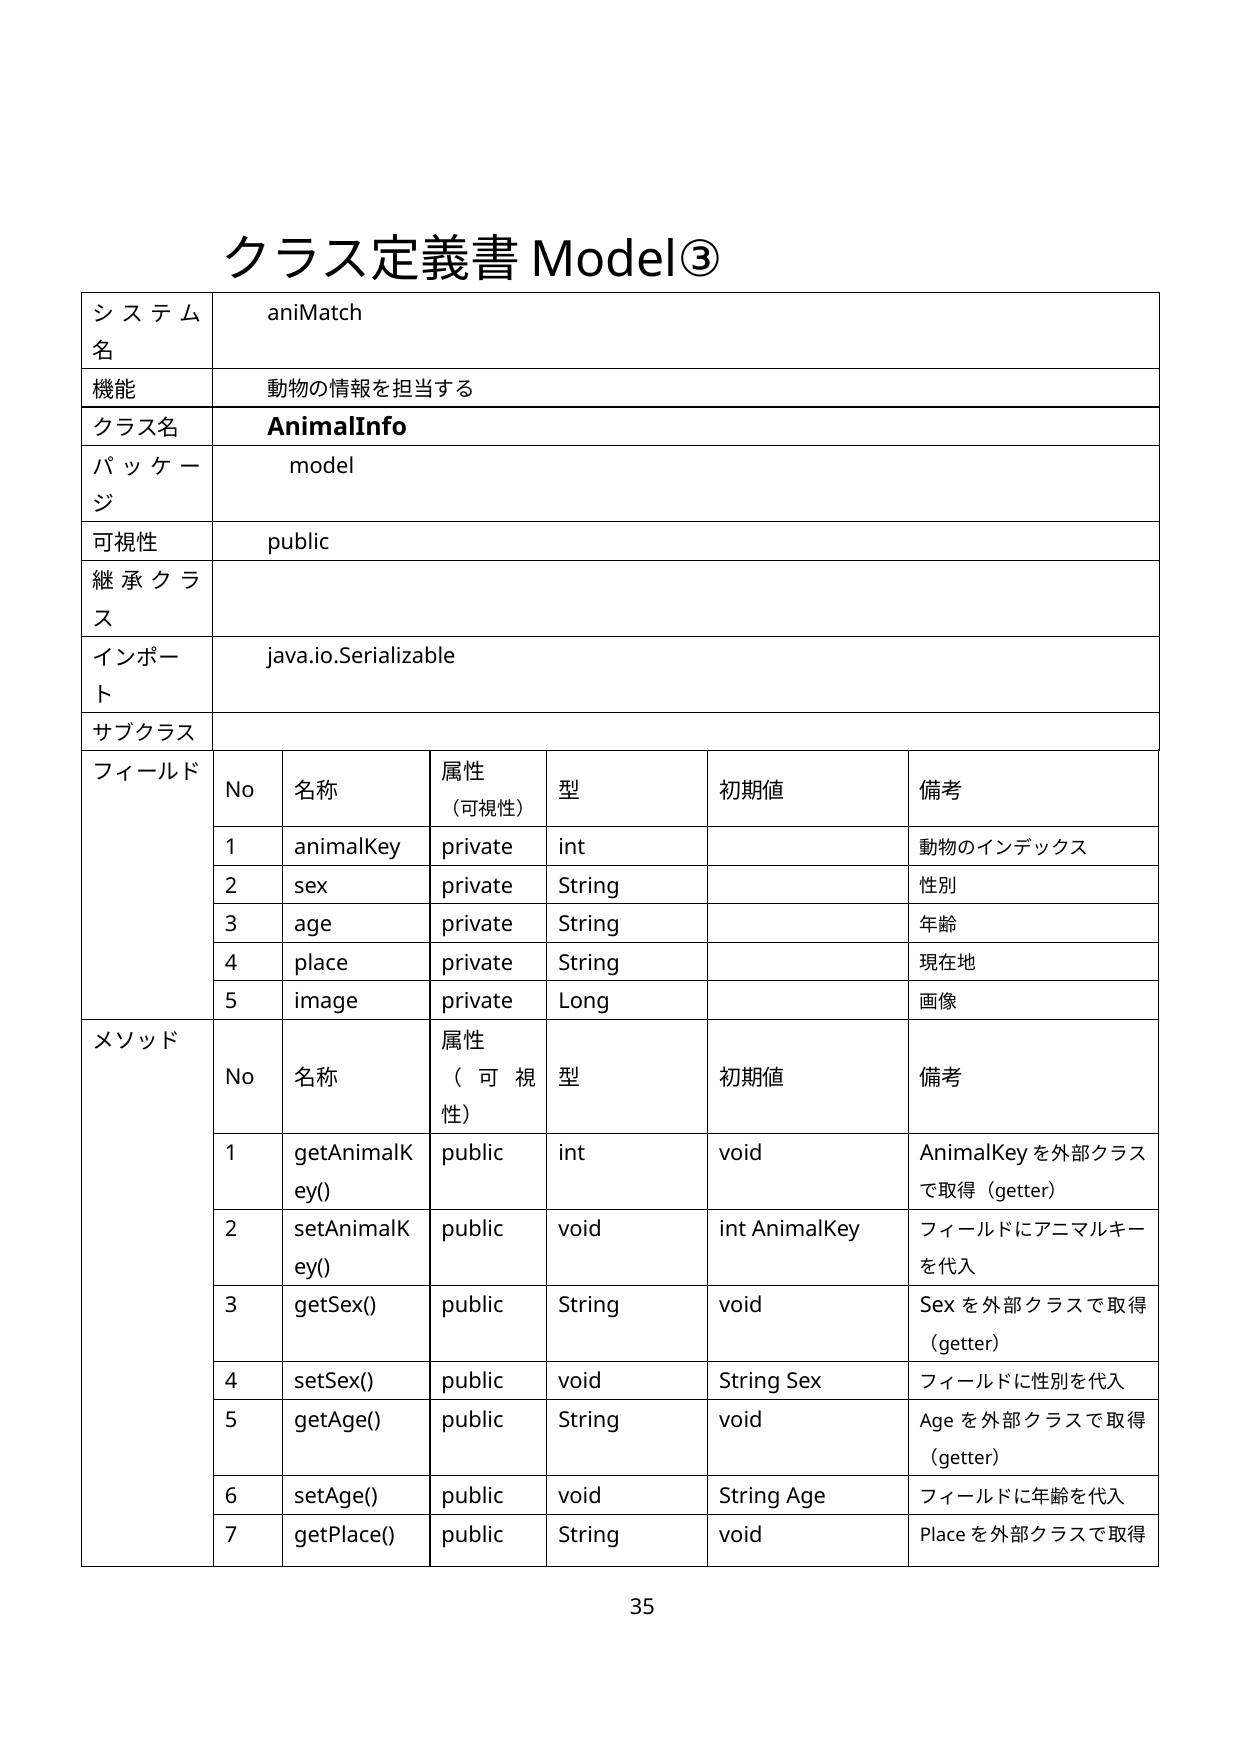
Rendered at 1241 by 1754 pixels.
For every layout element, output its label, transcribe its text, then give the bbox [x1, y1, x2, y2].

table_cell setAnimalKey() [283, 1210, 429, 1284]
table_cell String Age [708, 1476, 908, 1514]
table_cell String [547, 1400, 707, 1475]
table_cell [213, 561, 1159, 636]
table_cell int [547, 827, 707, 865]
table_cell 初期値 [708, 1020, 908, 1132]
table_cell 機能 [82, 369, 212, 406]
table_cell 名称 [283, 1020, 429, 1132]
table_cell java.io.Serializable [213, 637, 1159, 712]
table_cell public [213, 522, 1159, 559]
table_cell 備考 [909, 751, 1158, 826]
table_cell getAge() [283, 1400, 429, 1475]
table_cell 初期値 [708, 751, 908, 826]
table_cell String Sex [708, 1362, 908, 1399]
table_cell public [431, 1362, 546, 1399]
table_cell [708, 943, 908, 980]
table_cell getPlace() [283, 1515, 429, 1566]
table_cell void [547, 1210, 707, 1284]
table_cell 6 [214, 1476, 282, 1514]
table_cell public [431, 1210, 546, 1284]
table_cell 4 [214, 1362, 282, 1399]
table_cell String [547, 1515, 707, 1566]
table_cell 2 [214, 1210, 282, 1284]
table_cell インポート [82, 637, 212, 712]
table_cell サブクラス [82, 713, 212, 750]
table_cell void [547, 1476, 707, 1514]
table_cell getAnimalKey() [283, 1134, 429, 1208]
table_cell image [283, 981, 429, 1019]
table_cell void [708, 1515, 908, 1566]
table_cell 3 [214, 1286, 282, 1361]
table_cell 名称 [283, 751, 429, 826]
table_cell private [431, 943, 546, 980]
table_cell No [214, 751, 282, 826]
table_cell int AnimalKey [708, 1210, 908, 1284]
table_cell private [431, 866, 546, 903]
table_cell public [431, 1476, 546, 1514]
table_cell 現在地 [909, 943, 1158, 980]
text クラス定義書Model③ [221, 217, 1063, 292]
table_cell private [431, 981, 546, 1019]
table_cell void [708, 1286, 908, 1361]
table_cell メソッド [82, 1020, 213, 1566]
table_cell Ageを外部クラスで取得（getter） [909, 1400, 1158, 1475]
table_cell void [708, 1400, 908, 1475]
table_cell 型 [547, 1020, 707, 1132]
table_cell setSex() [283, 1362, 429, 1399]
table_cell private [431, 827, 546, 865]
table_cell void [547, 1362, 707, 1399]
table_cell 画像 [909, 981, 1158, 1019]
table_cell 5 [214, 1400, 282, 1475]
table_cell 5 [214, 981, 282, 1019]
table_cell getSex() [283, 1286, 429, 1361]
table_cell AnimalKeyを外部クラスで取得（getter） [909, 1134, 1158, 1208]
table_cell 型 [547, 751, 707, 826]
table_cell クラス名 [82, 408, 212, 445]
table_cell setAge() [283, 1476, 429, 1514]
table_cell 継承クラス [82, 561, 212, 636]
table_cell Sexを外部クラスで取得（getter） [909, 1286, 1158, 1361]
table_cell [708, 981, 908, 1019]
table_cell public [431, 1400, 546, 1475]
table_cell 動物の情報を担当する [213, 369, 1159, 406]
table_cell AnimalInfo [213, 408, 1159, 445]
table_cell public [431, 1286, 546, 1361]
table_cell 7 [214, 1515, 282, 1566]
table_cell String [547, 1286, 707, 1361]
table_header aniMatch [213, 293, 1159, 368]
table_cell String [547, 943, 707, 980]
table_cell model [213, 446, 1159, 521]
table_cell place [283, 943, 429, 980]
table_cell private [431, 904, 546, 942]
table_cell animalKey [283, 827, 429, 865]
table_cell sex [283, 866, 429, 903]
table_cell [708, 827, 908, 865]
table_cell Long [547, 981, 707, 1019]
table_cell int [547, 1134, 707, 1208]
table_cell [909, 1515, 1158, 1566]
table_cell 1 [214, 827, 282, 865]
table_cell 1 [214, 1134, 282, 1208]
table_cell 性別 [909, 866, 1158, 903]
table_cell 属性 （可視性） [431, 1020, 546, 1132]
table_cell [708, 866, 908, 903]
table_cell public [431, 1134, 546, 1208]
table_cell フィールドに年齢を代入 [909, 1476, 1158, 1514]
table_cell public [431, 1515, 546, 1566]
table_cell void [708, 1134, 908, 1208]
table_header システム名 [82, 293, 212, 368]
table_cell 動物のインデックス [909, 827, 1158, 865]
table_cell 備考 [909, 1020, 1158, 1132]
table_cell String [547, 904, 707, 942]
table_cell フィールドに性別を代入 [909, 1362, 1158, 1399]
table_cell フィールドにアニマルキーを代入 [909, 1210, 1158, 1284]
table_cell フィールド [82, 751, 213, 1019]
table_cell 年齢 [909, 904, 1158, 942]
table_cell [213, 713, 1159, 750]
table_cell [708, 904, 908, 942]
table_cell No [214, 1020, 282, 1132]
table_cell age [283, 904, 429, 942]
table_cell 2 [214, 866, 282, 903]
table_cell 可視性 [82, 522, 212, 559]
table_cell 属性 （可視性） [431, 751, 546, 826]
table_cell String [547, 866, 707, 903]
table_cell 3 [214, 904, 282, 942]
table_cell 4 [214, 943, 282, 980]
table_cell パッケージ [82, 446, 212, 521]
